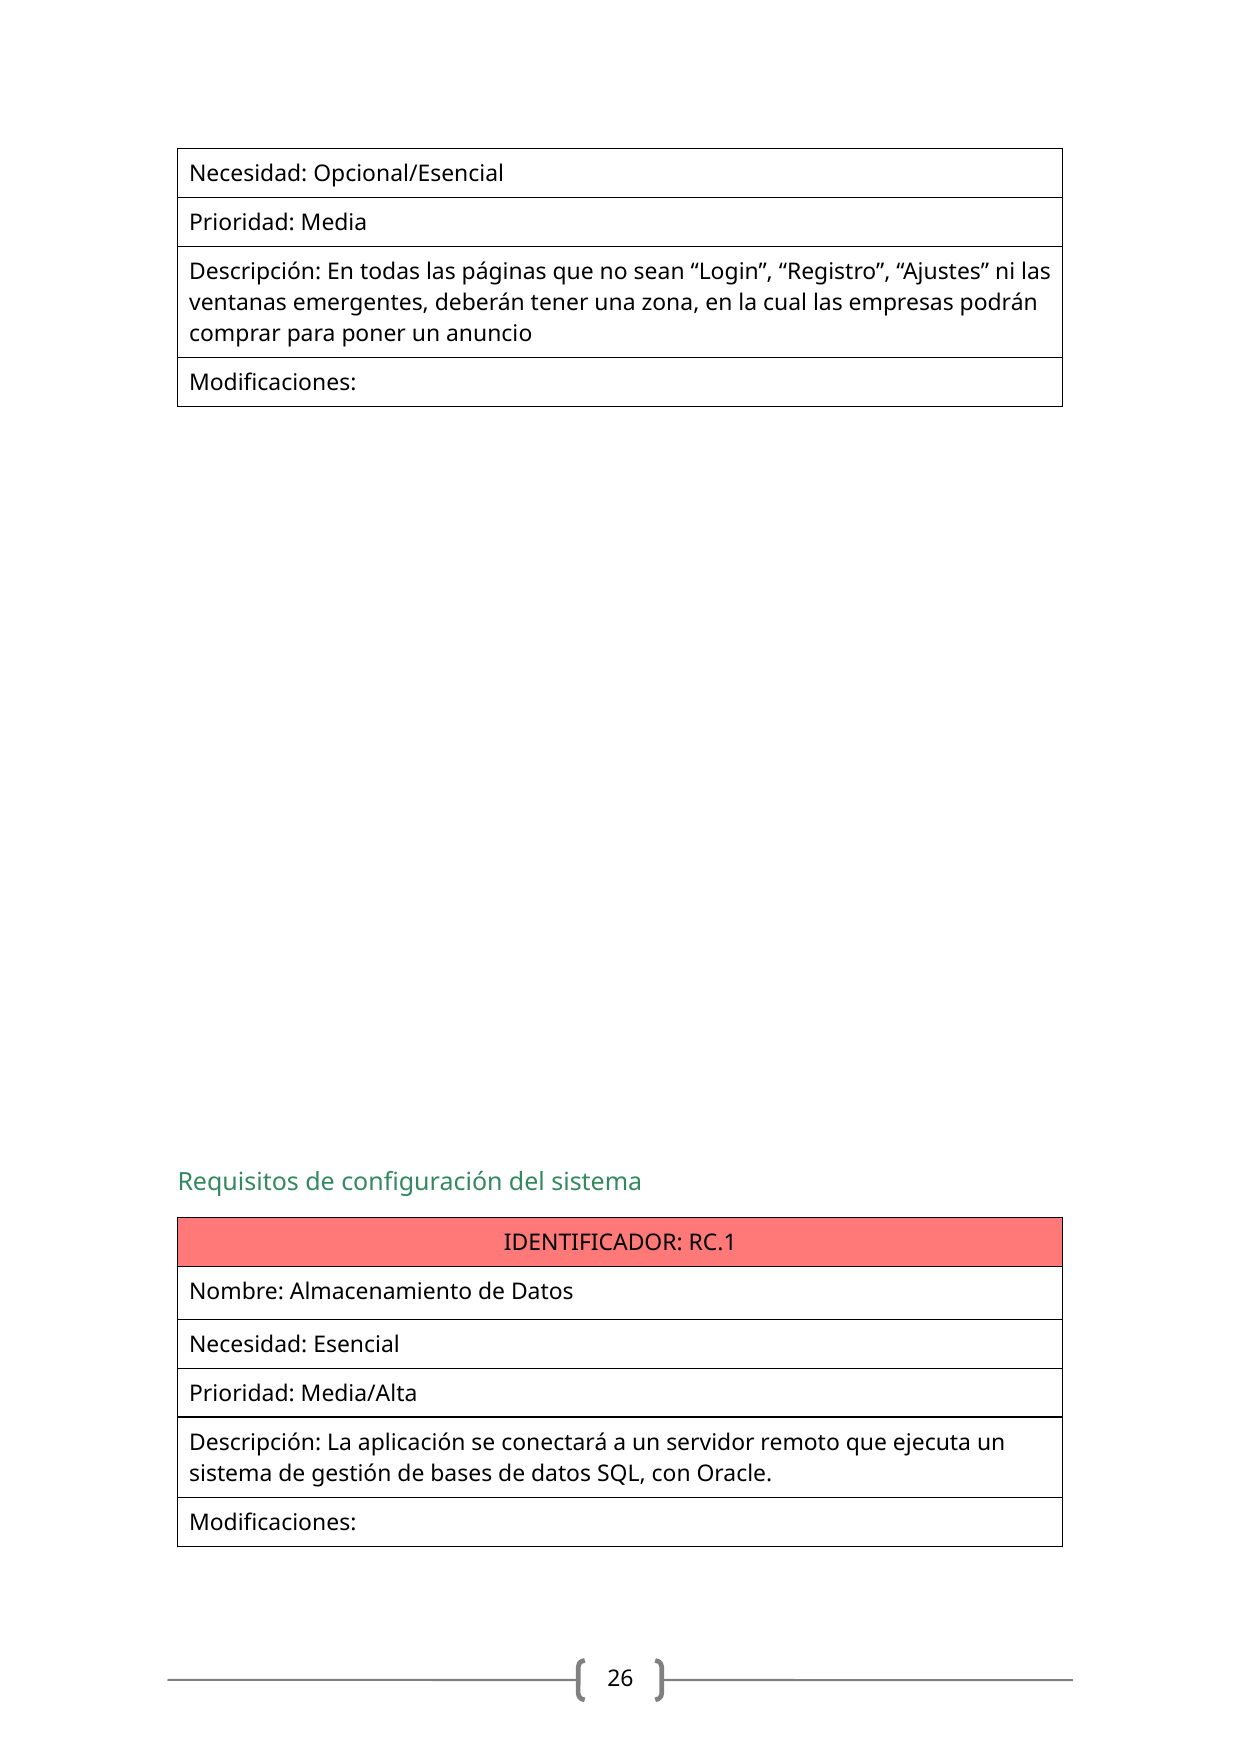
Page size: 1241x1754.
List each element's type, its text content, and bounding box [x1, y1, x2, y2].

table_header IDENTIFICADOR: RC.1 [178, 1218, 1062, 1266]
table_cell Prioridad: Media/Alta [178, 1369, 1062, 1416]
table_cell Nombre: Almacenamiento de Datos [178, 1267, 1062, 1318]
table_cell Descripción: En todas las páginas que no sean “Login”, “Registro”, “Ajustes” ni las ventanas emergentes, deberán tener una zona, en la cual las empresas podrán comprar para poner un anuncio [178, 247, 1062, 357]
table_cell Descripción: La aplicación se conectará a un servidor remoto que ejecuta un sistema de gestión de bases de datos SQL, con Oracle. [178, 1418, 1062, 1497]
table_cell Prioridad: Media [178, 198, 1062, 246]
table_cell Modificaciones: [178, 1498, 1062, 1546]
table_cell Necesidad: Esencial [178, 1320, 1062, 1367]
table_cell Necesidad: Opcional/Esencial [178, 149, 1062, 197]
subtitle Requisitos de configuración del sistema [177, 1163, 1063, 1197]
table_cell Modificaciones: [178, 358, 1062, 406]
